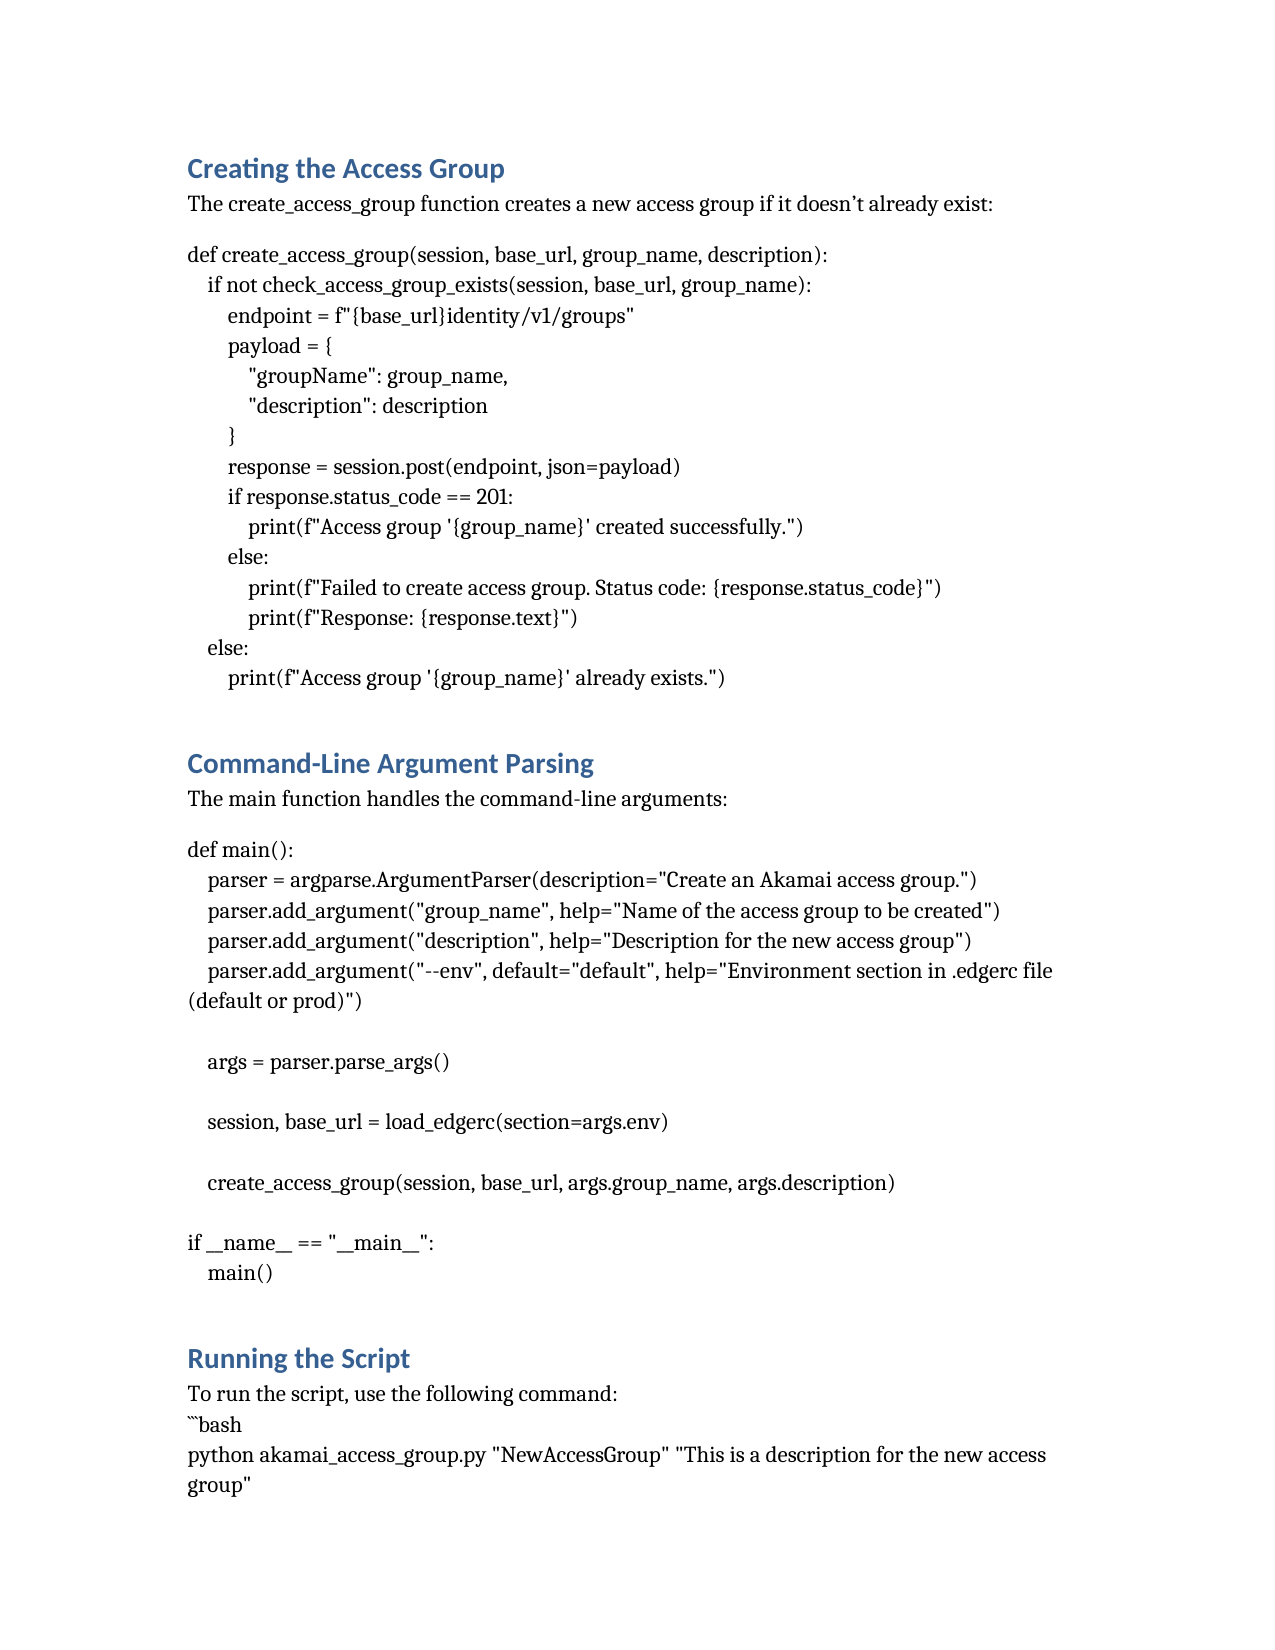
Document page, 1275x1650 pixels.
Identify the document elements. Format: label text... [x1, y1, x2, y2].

subtitle Command-Line Argument Parsing [187, 745, 1087, 781]
subtitle Creating the Access Group [187, 150, 1087, 186]
text def create_access_group(session, base_url, group_name, description): if not check_access_group_exists(session, base_url, group_name): endpoint = f"{base_url}identity/v1/groups" payload = { "groupName": group_name, "description": description } response = session.post(endpoint, json=payload) if response.status_code == 201: print(f"Access group '{group_name}' created successfully.") else: print(f"Failed to create access group. Status code: {response.status_code}") print(f"Response: {response.text}") else: print(f"Access group '{group_name}' already exists.") [187, 242, 1087, 691]
subtitle Running the Script [187, 1340, 1087, 1376]
text The create_access_group function creates a new access group if it doesn’t already exist: [187, 191, 1087, 217]
text def main(): parser = argparse.ArgumentParser(description="Create an Akamai access group.") parser.add_argument("group_name", help="Name of the access group to be created") parser.add_argument("description", help="Description for the new access group") parser.add_argument("--env", default="default", help="Environment section in .edgerc file (default or prod)") args = parser.parse_args() session, base_url = load_edgerc(section=args.env) create_access_group(session, base_url, args.group_name, args.description) if __name__ == "__main__": main() [187, 837, 1087, 1286]
text The main function handles the command-line arguments: [187, 786, 1087, 812]
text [187, 1381, 1087, 1498]
